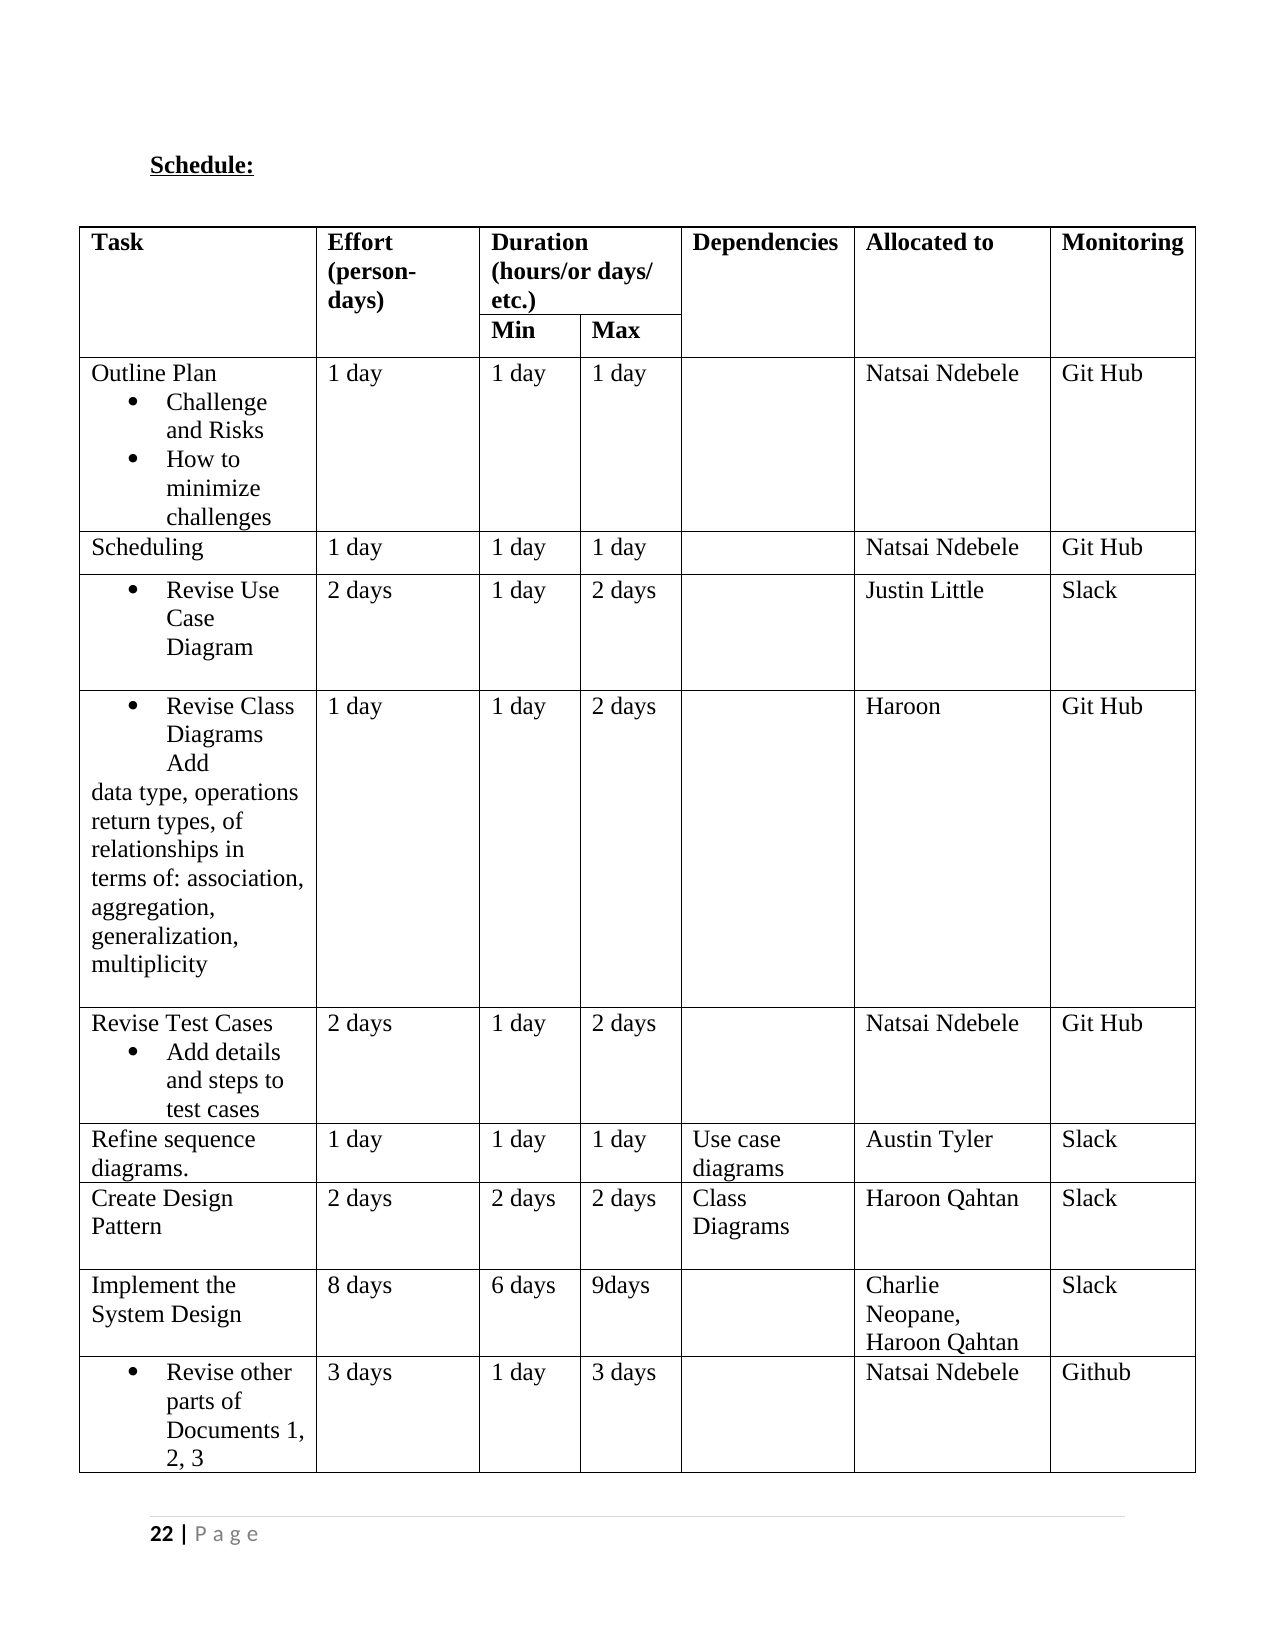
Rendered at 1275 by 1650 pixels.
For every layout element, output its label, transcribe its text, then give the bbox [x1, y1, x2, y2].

table_header Task [80, 228, 316, 357]
table_cell 2 days [581, 1183, 681, 1269]
table_cell Austin Tyler [855, 1124, 1050, 1182]
table_cell Natsai Ndebele [855, 358, 1050, 531]
table_cell Slack [1051, 1183, 1195, 1269]
table_cell Charlie Neopane, Haroon Qahtan [855, 1270, 1050, 1356]
table_cell 9days [581, 1270, 681, 1356]
table_cell Revise other parts of Documents 1, 2, 3 [80, 1357, 316, 1472]
table_cell Use case diagrams [682, 1124, 854, 1182]
table_cell Implement the System Design [80, 1270, 316, 1356]
table_cell 1 day [480, 1357, 580, 1472]
table_cell 1 day [317, 1124, 479, 1182]
table_cell Scheduling [80, 532, 316, 574]
table_cell Git Hub [1051, 532, 1195, 574]
table_cell Class Diagrams [682, 1183, 854, 1269]
table_cell Min [480, 315, 580, 357]
table_cell Create Design Pattern [80, 1183, 316, 1269]
table_cell Git Hub [1051, 691, 1195, 1007]
text Schedule: [150, 150, 1125, 179]
table_cell [682, 575, 854, 690]
table_cell 2 days [581, 691, 681, 1007]
table_header Dependencies [682, 228, 854, 357]
table_cell 1 day [317, 691, 479, 1007]
table_cell Git Hub [1051, 358, 1195, 531]
table_cell Github [1051, 1357, 1195, 1472]
table_cell [682, 1008, 854, 1123]
table_cell 1 day [317, 532, 479, 574]
table_cell Slack [1051, 575, 1195, 690]
table_cell 1 day [480, 1008, 580, 1123]
table_cell 1 day [480, 358, 580, 531]
table_cell Haroon Qahtan [855, 1183, 1050, 1269]
table_header Allocated to [855, 228, 1050, 357]
table_header Monitoring [1051, 228, 1195, 357]
table_cell 1 day [480, 575, 580, 690]
table_cell Haroon [855, 691, 1050, 1007]
table_cell [682, 691, 854, 1007]
table_cell [682, 532, 854, 574]
table_cell [682, 1357, 854, 1472]
table_cell Revise Test Cases Add details and steps to test cases [80, 1008, 316, 1123]
table_cell 2 days [480, 1183, 580, 1269]
table_cell [682, 358, 854, 531]
table_cell 8 days [317, 1270, 479, 1356]
table_cell Max [581, 315, 681, 357]
table_cell Revise Use Case Diagram [80, 575, 316, 690]
table_cell 1 day [581, 1124, 681, 1182]
table_cell 1 day [480, 532, 580, 574]
table_cell 6 days [480, 1270, 580, 1356]
table_cell Outline Plan Challenge and Risks How to minimize challenges [80, 358, 316, 531]
table_cell Refine sequence diagrams. [80, 1124, 316, 1182]
table_cell Revise Class Diagrams Add data type, operations return types, of relationships in terms of: association, aggregation, generalization, multiplicity [80, 691, 316, 1007]
table_header Duration (hours/or days/ etc.) [480, 228, 681, 314]
table_cell 3 days [581, 1357, 681, 1472]
table_cell 2 days [317, 1008, 479, 1123]
table_cell 1 day [480, 1124, 580, 1182]
table_cell 1 day [581, 358, 681, 531]
table_cell 3 days [317, 1357, 479, 1472]
table_cell Natsai Ndebele [855, 1357, 1050, 1472]
table_cell 2 days [581, 1008, 681, 1123]
table_cell 1 day [480, 691, 580, 1007]
table_cell 1 day [581, 532, 681, 574]
table_header Effort (person-days) [317, 228, 479, 357]
table_cell Slack [1051, 1124, 1195, 1182]
table_cell Git Hub [1051, 1008, 1195, 1123]
table_cell 2 days [317, 1183, 479, 1269]
table_cell Justin Little [855, 575, 1050, 690]
table_cell Natsai Ndebele [855, 1008, 1050, 1123]
table_cell 2 days [317, 575, 479, 690]
table_cell 1 day [317, 358, 479, 531]
table_cell 2 days [581, 575, 681, 690]
table_cell Natsai Ndebele [855, 532, 1050, 574]
table_cell Slack [1051, 1270, 1195, 1356]
table_cell [682, 1270, 854, 1356]
